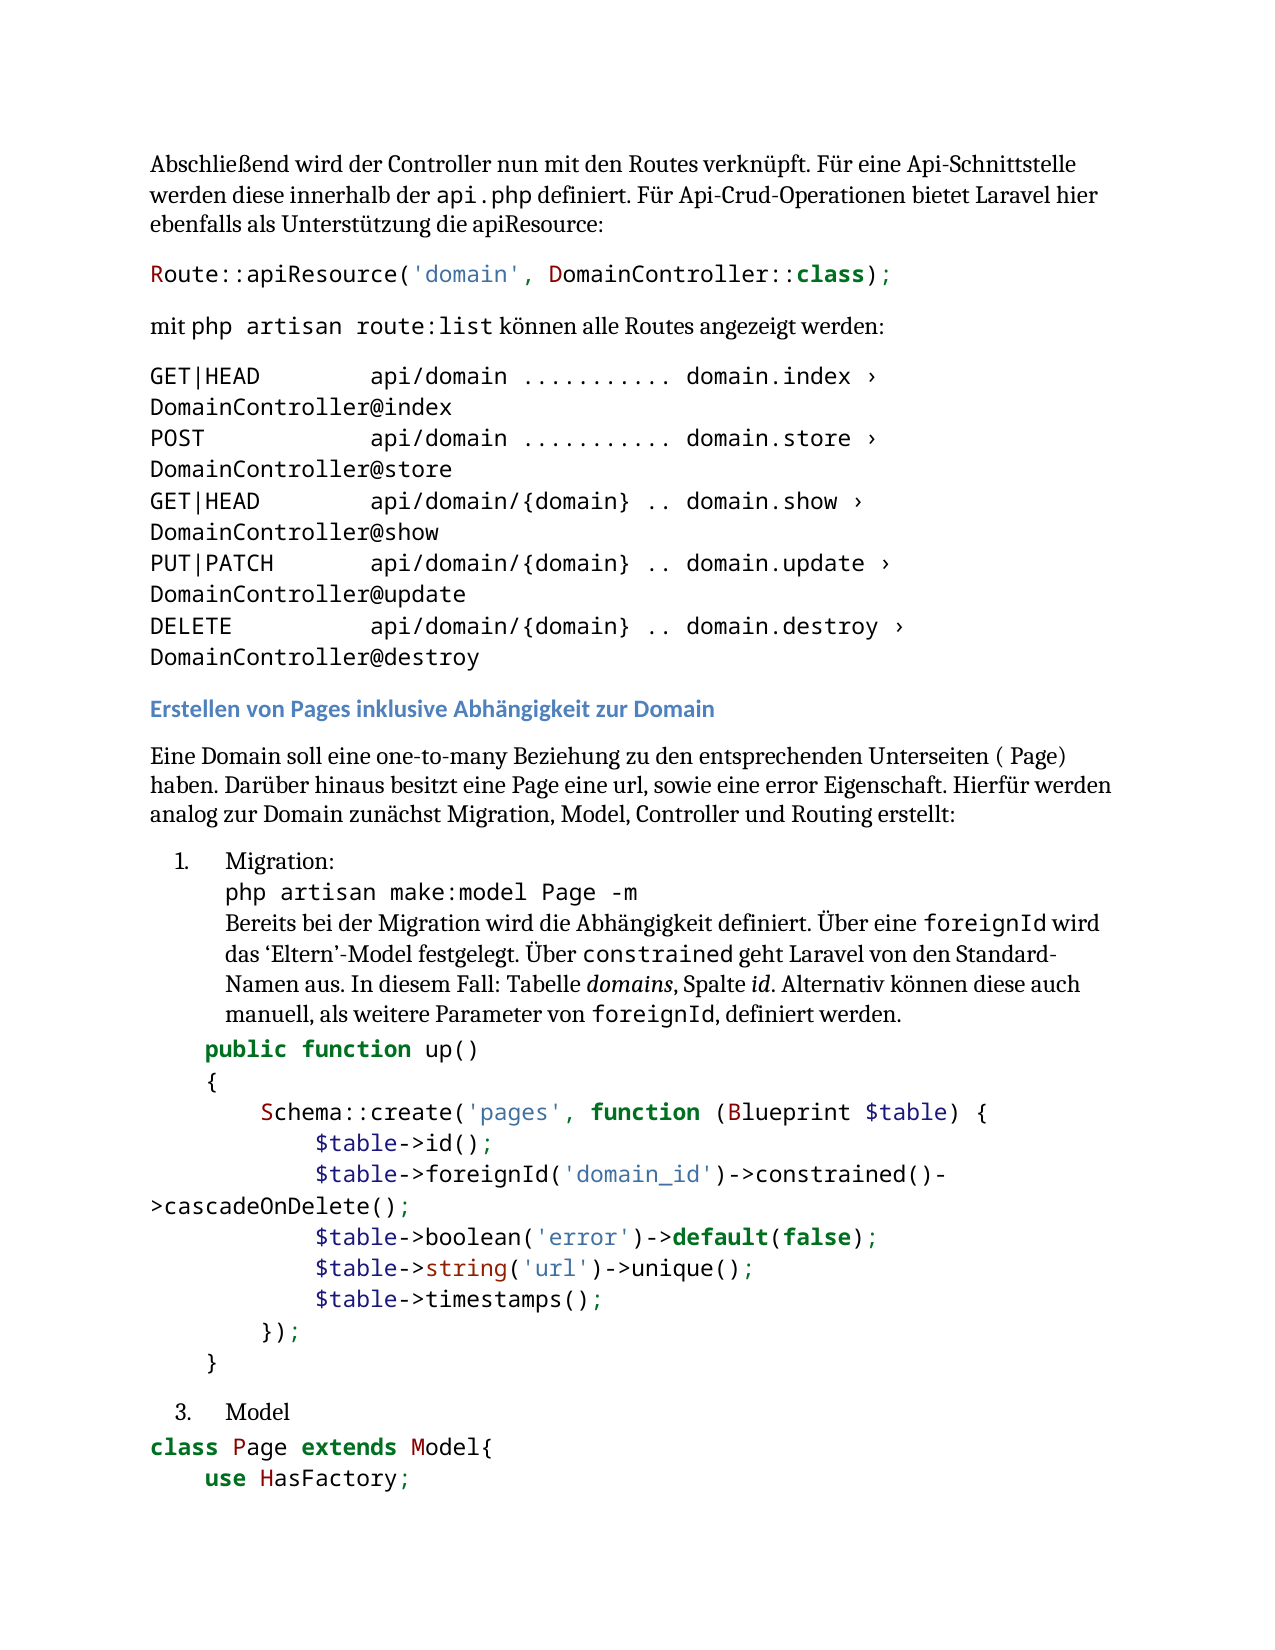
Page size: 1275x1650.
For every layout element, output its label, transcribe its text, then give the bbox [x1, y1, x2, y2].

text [150, 1431, 1125, 1493]
list Model [175, 1398, 1125, 1427]
text Route::apiResource('domain', DomainController::class); [150, 257, 1125, 289]
list Migration: php artisan make:model Page -m Bereits bei der Migration wird die Abhängigkeit definiert. Über eine foreignId wird das ‘Eltern’-Model festgelegt. Über constrained geht Laravel von den Standard-Namen aus. In diesem Fall: Tabelle domains, Spalte id. Alternativ können diese auch manuell, als weitere Parameter von foreignId, definiert werden. [175, 847, 1125, 1030]
text Eine Domain soll eine one-to-many Beziehung zu den entsprechenden Unterseiten ( Page) haben. Darüber hinaus besitzt eine Page eine url, sowie eine error Eigenschaft. Hierfür werden analog zur Domain zunächst Migration, Model, Controller und Routing erstellt: [150, 742, 1125, 828]
text mit php artisan route:list können alle Routes angezeigt werden: [150, 309, 1125, 341]
text Abschließend wird der Controller nun mit den Routes verknüpft. Für eine Api-Schnittstelle werden diese innerhalb der api.php definiert. Für Api-Crud-Operationen bietet Laravel hier ebenfalls als Unterstützung die apiResource: [150, 150, 1125, 239]
subtitle Erstellen von Pages inklusive Abhängigkeit zur Domain [150, 693, 1125, 723]
text public function up() { Schema::create('pages', function (Blueprint $table) { $table->id(); $table->foreignId('domain_id')->constrained()->cascadeOnDelete(); $table->boolean('error')->default(false); $table->string('url')->unique(); $table->timestamps(); }); } [150, 1033, 1125, 1377]
text GET|HEAD api/domain ........... domain.index › DomainController@index POST api/domain ........... domain.store › DomainController@store GET|HEAD api/domain/{domain} .. domain.show › DomainController@show PUT|PATCH api/domain/{domain} .. domain.update › DomainController@update DELETE api/domain/{domain} .. domain.destroy › DomainController@destroy [150, 359, 1125, 672]
